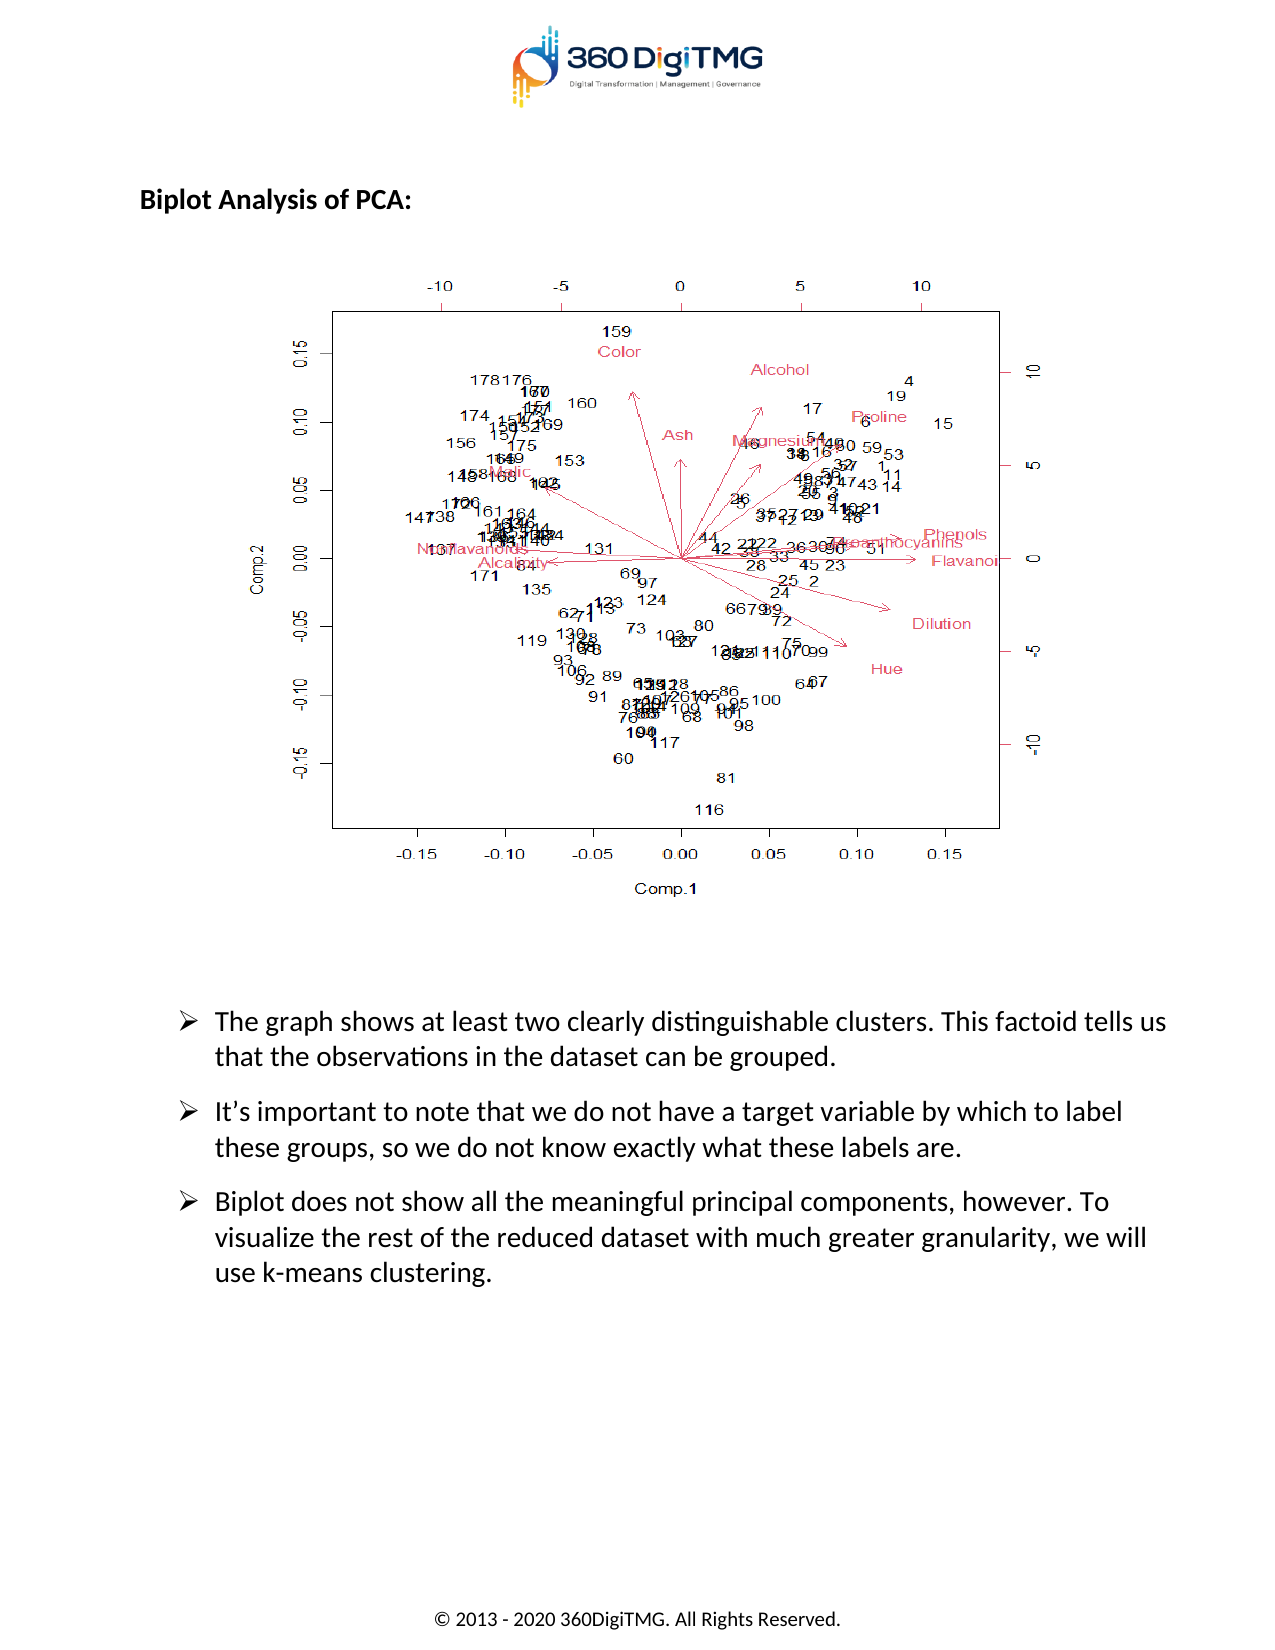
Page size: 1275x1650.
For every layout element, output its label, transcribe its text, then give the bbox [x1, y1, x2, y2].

picture [512, 25, 763, 108]
text Biplot Analysis of PCA: [139, 181, 1194, 217]
list It’s important to note that we do not have a target variable by which to label these groups, so we do not know exactly what these labels are. [177, 1093, 1194, 1164]
picture [186, 252, 1148, 913]
list Biplot does not show all the meaningful principal components, however. To visualize the rest of the reduced dataset with much greater granularity, we will use k-means clustering. [177, 1183, 1194, 1290]
list The graph shows at least two clearly distinguishable clusters. This factoid tells us that the observations in the dataset can be grouped. [177, 1003, 1194, 1074]
